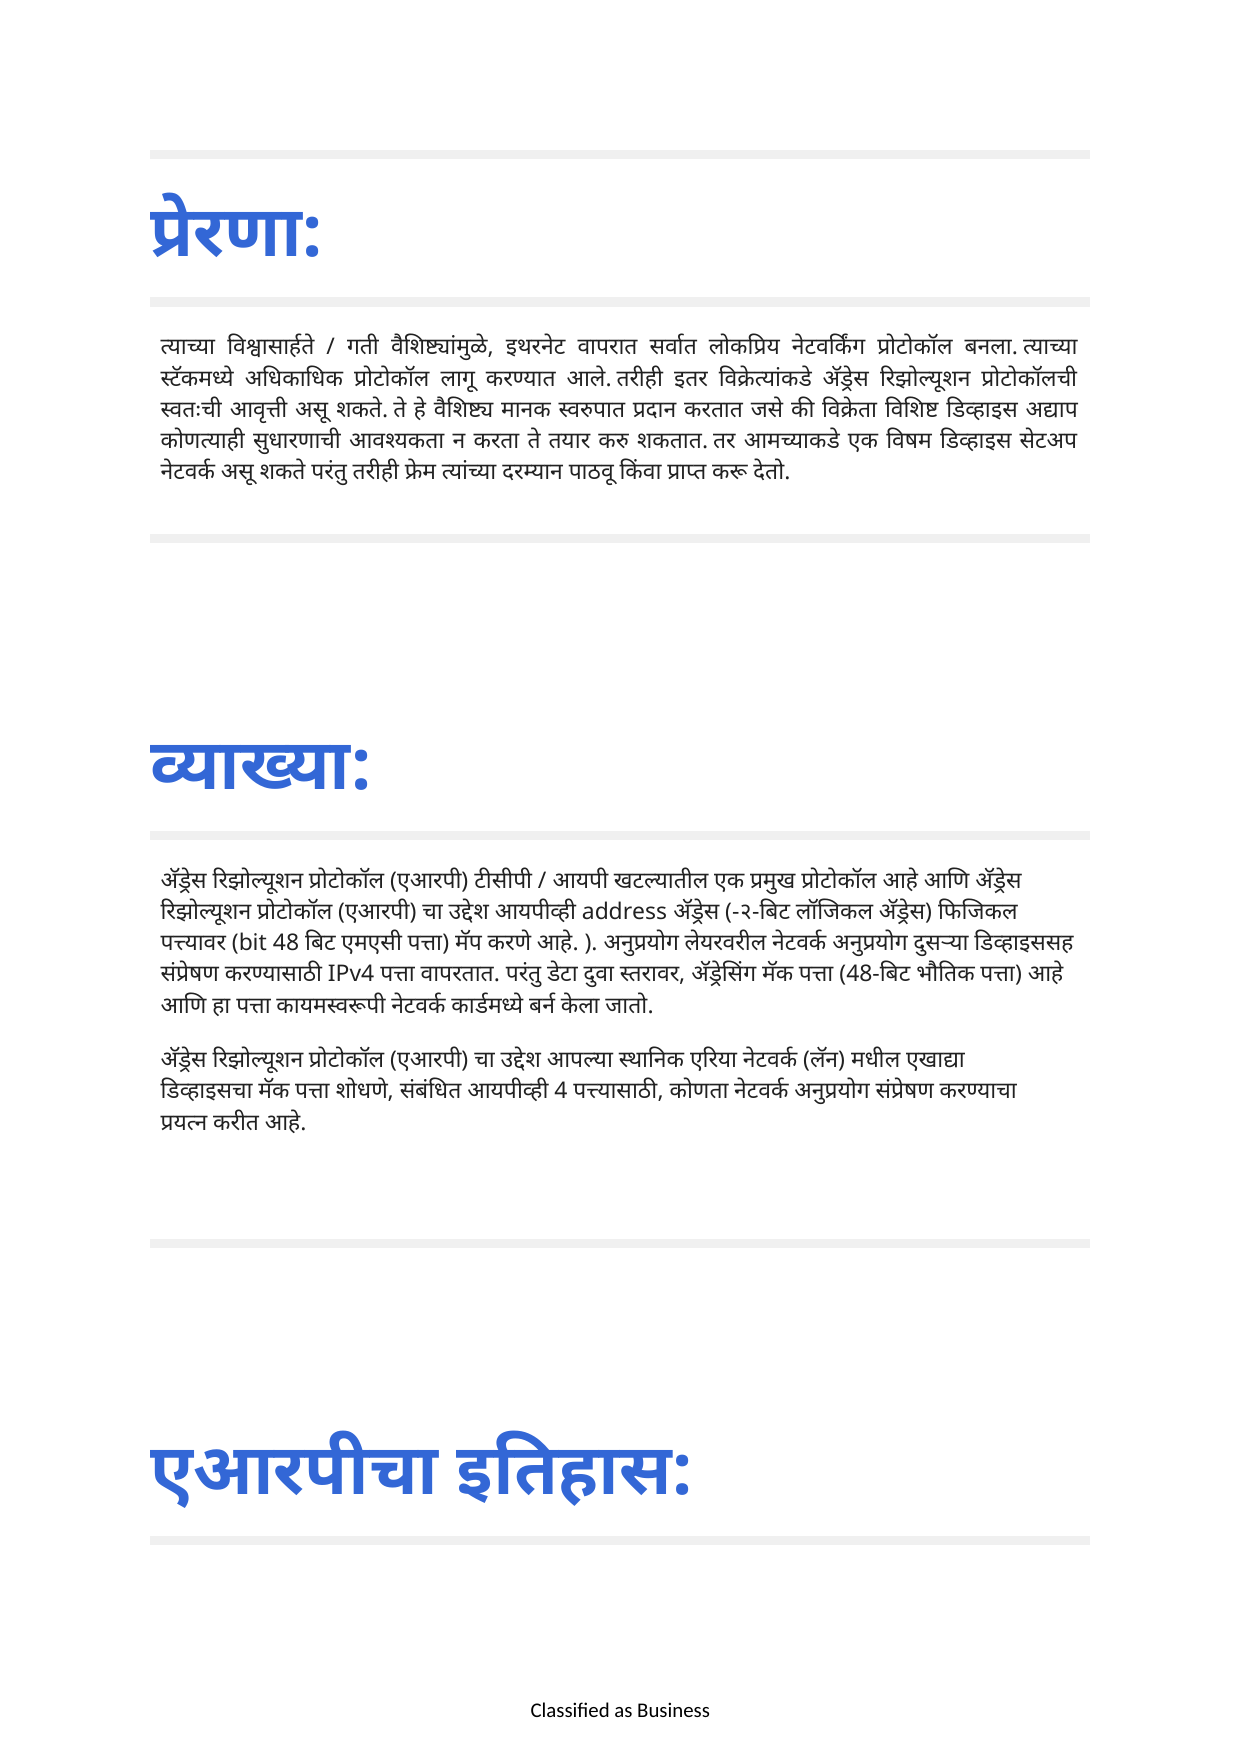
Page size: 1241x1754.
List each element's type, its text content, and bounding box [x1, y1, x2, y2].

text प्रेरणा: [150, 159, 1090, 297]
text व्याख्या: [150, 683, 1090, 831]
text अ‍ॅड्रेस रिझोल्यूशन प्रोटोकॉल (एआरपी) चा उद्देश आपल्या स्थानिक एरिया नेटवर्क (लॅन) मधील एखाद्या डिव्हाइसचा मॅक पत्ता शोधणे, संबंधित आयपीव्ही 4 पत्त्यासाठी, कोणता नेटवर्क अनुप्रयोग संप्रेषण करण्याचा प्रयत्न करीत आहे. [160, 1043, 1051, 1137]
text एआरपीचा इतिहास: [150, 1388, 1090, 1536]
text त्याच्या विश्वासार्हते / गती वैशिष्ट्यांमुळे, इथरनेट वापरात सर्वात लोकप्रिय नेटवर्किंग प्रोटोकॉल बनला. त्याच्या स्टॅकमध्ये अधिकाधिक प्रोटोकॉल लागू करण्यात आले. तरीही इतर विक्रेत्यांकडे अ‍ॅड्रेस रिझोल्यूशन प्रोटोकॉलची स्वतःची आवृत्ती असू शकते. ते हे वैशिष्ट्य मानक स्वरुपात प्रदान करतात जसे की विक्रेता विशिष्ट डिव्हाइस अद्याप कोणत्याही सुधारणाची आवश्यकता न करता ते तयार करु शकतात. तर आमच्याकडे एक विषम डिव्हाइस सेटअप नेटवर्क असू शकते परंतु तरीही फ्रेम त्यांच्या दरम्यान पाठवू किंवा प्राप्त करू देतो. [160, 330, 1078, 487]
text अ‍ॅड्रेस रिझोल्यूशन प्रोटोकॉल (एआरपी) टीसीपी / आयपी खटल्यातील एक प्रमुख प्रोटोकॉल आहे आणि अ‍ॅड्रेस रिझोल्यूशन प्रोटोकॉल (एआरपी) चा उद्देश आयपीव्ही address अ‍ॅड्रेस (-२-बिट लॉजिकल अ‍ॅड्रेस) फिजिकल पत्त्यावर (bit 48 बिट एमएसी पत्ता) मॅप करणे आहे. ). अनुप्रयोग लेयरवरील नेटवर्क अनुप्रयोग दुसर्‍या डिव्हाइससह संप्रेषण करण्यासाठी IPv4 पत्ता वापरतात. परंतु डेटा दुवा स्तरावर, अ‍ॅड्रेसिंग मॅक पत्ता (48-बिट भौतिक पत्ता) आहे आणि हा पत्ता कायमस्वरूपी नेटवर्क कार्डमध्ये बर्न केला जातो. [160, 863, 1078, 1020]
